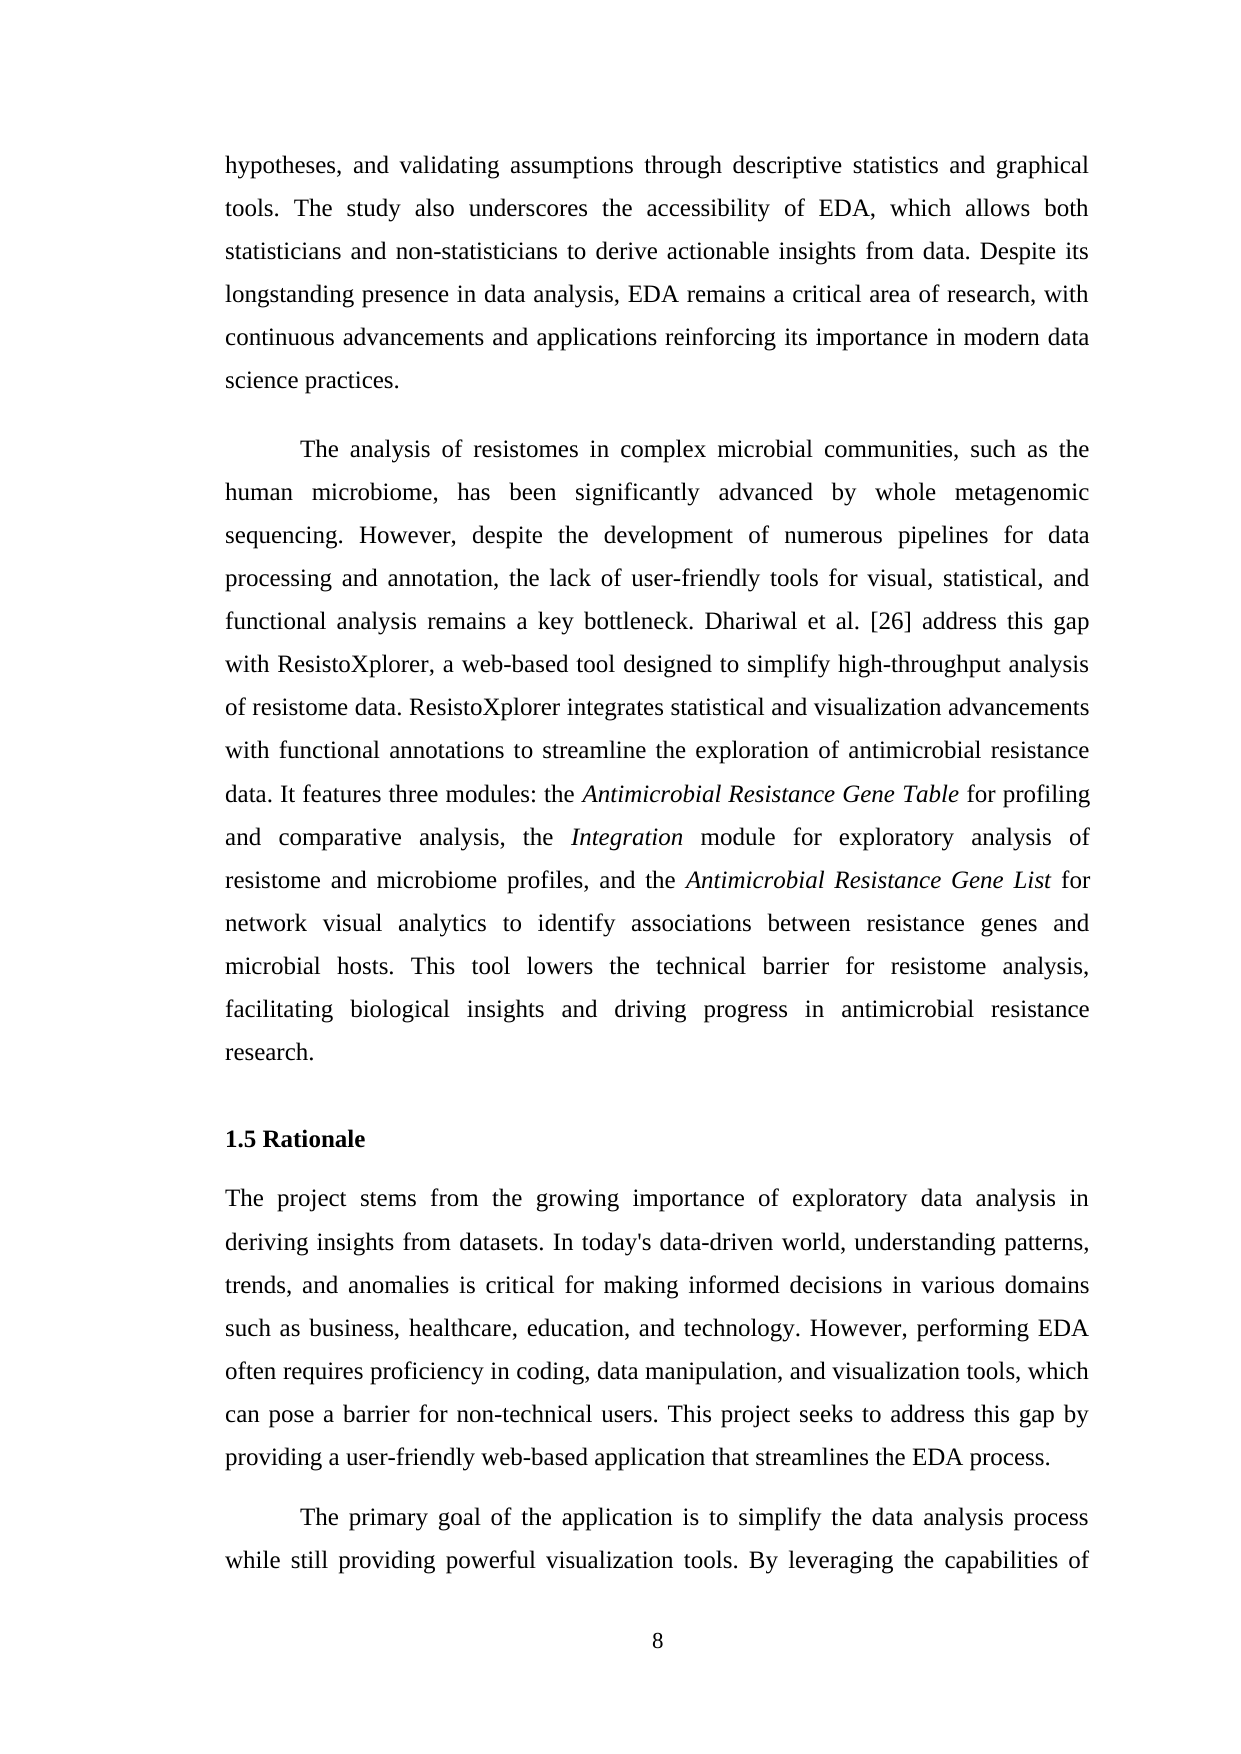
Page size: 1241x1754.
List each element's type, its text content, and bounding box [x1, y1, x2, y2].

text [225, 1502, 1090, 1574]
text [225, 150, 1090, 394]
text The project stems from the growing importance of exploratory data analysis in deriving insights from datasets. In today's data-driven world, understanding patterns, trends, and anomalies is critical for making informed decisions in various domains such as business, healthcare, education, and technology. However, performing EDA often requires proficiency in coding, data manipulation, and visualization tools, which can pose a barrier for non-technical users. This project seeks to address this gap by providing a user-friendly web-based application that streamlines the EDA process. [225, 1183, 1090, 1471]
text 1.5 Rationale [225, 1124, 1090, 1152]
text The analysis of resistomes in complex microbial communities, such as the human microbiome, has been significantly advanced by whole metagenomic sequencing. However, despite the development of numerous pipelines for data processing and annotation, the lack of user-friendly tools for visual, statistical, and functional analysis remains a key bottleneck. Dhariwal et al. [26] address this gap with ResistoXplorer, a web-based tool designed to simplify high-throughput analysis of resistome data. ResistoXplorer integrates statistical and visualization advancements with functional annotations to streamline the exploration of antimicrobial resistance data. It features three modules: the Antimicrobial Resistance Gene Table for profiling and comparative analysis, the Integration module for exploratory analysis of resistome and microbiome profiles, and the Antimicrobial Resistance Gene List for network visual analytics to identify associations between resistance genes and microbial hosts. This tool lowers the technical barrier for resistome analysis, facilitating biological insights and driving progress in antimicrobial resistance research. [225, 434, 1090, 1066]
